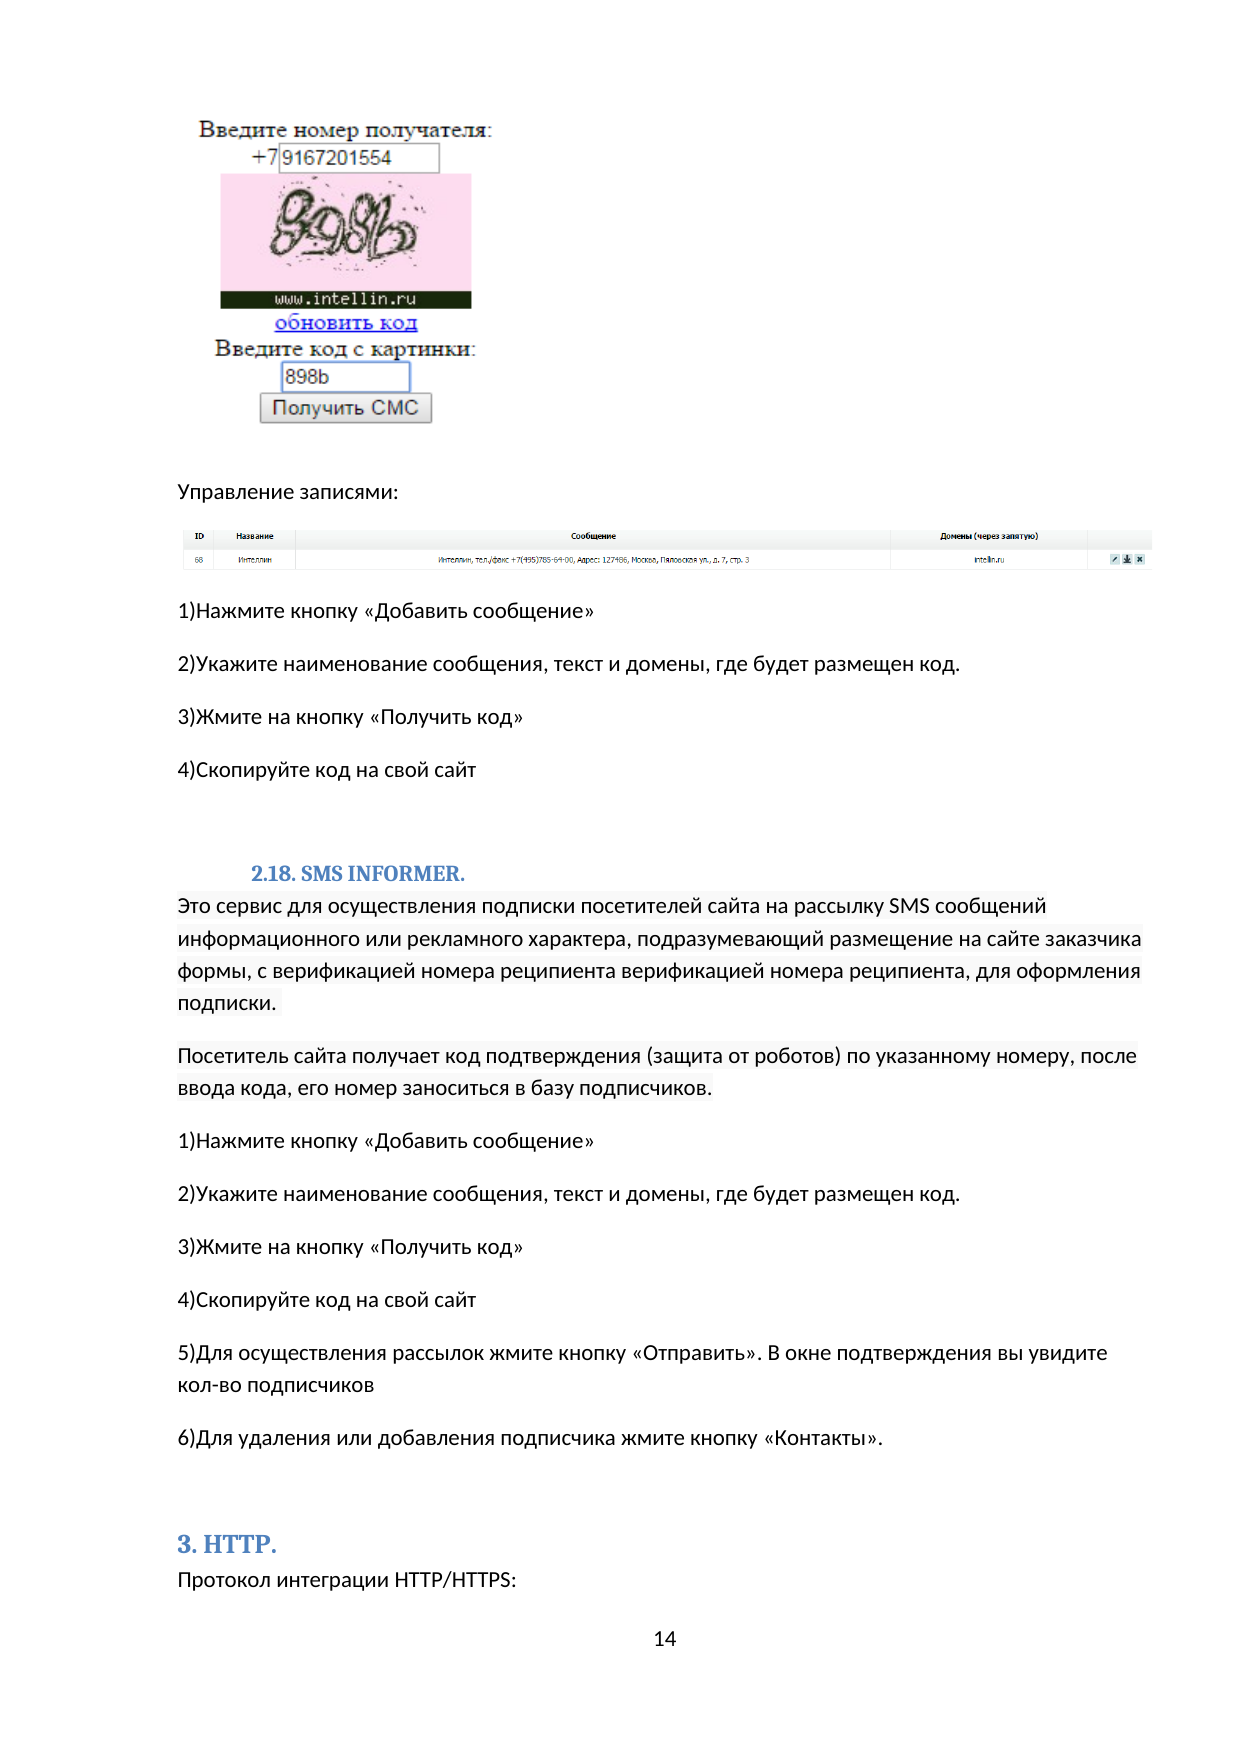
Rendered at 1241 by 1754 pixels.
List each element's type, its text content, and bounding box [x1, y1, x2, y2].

subtitle 3. HTTP. [177, 1529, 1152, 1561]
text 3)Жмите на кнопку «Получить код» [177, 1232, 1152, 1260]
text 3)Жмите на кнопку «Получить код» [177, 702, 1152, 730]
text 4)Скопируйте код на свой сайт [177, 1285, 1152, 1313]
text Протокол интеграции HTTP/HTTPS: [177, 1565, 1152, 1593]
text 2)Укажите наименование сообщения, текст и домены, где будет размещен код. [177, 649, 1152, 677]
text 2)Укажите наименование сообщения, текст и домены, где будет размещен код. [177, 1179, 1152, 1207]
picture [177, 530, 1153, 572]
text 6)Для удаления или добавления подписчика жмите кнопку «Контакты». [177, 1423, 1152, 1452]
text 4)Скопируйте код на свой сайт [177, 755, 1152, 783]
text 1)Нажмите кнопку «Добавить сообщение» [177, 1126, 1152, 1154]
text 5)Для осуществления рассылок жмите кнопку «Отправить». В окне подтверждения вы увидите кол-во подписчиков [177, 1338, 1152, 1398]
text Управление записями: [177, 477, 1152, 506]
picture [177, 118, 514, 453]
text 1)Нажмите кнопку «Добавить сообщение» [177, 596, 1152, 624]
text Посетитель сайта получает код подтверждения (защита от роботов) по указанному номеру, после ввода кода, его номер заноситься в базу подписчиков. [177, 1041, 1152, 1101]
subtitle 2.18. SMS INFORMER. [177, 861, 1152, 888]
text Это сервис для осуществления подписки посетителей сайта на рассылку SMS сообщений информационного или рекламного характера, подразумевающий размещение на сайте заказчика формы, с верификацией номера реципиента верификацией номера реципиента, для оформления подписки. [177, 891, 1152, 1016]
